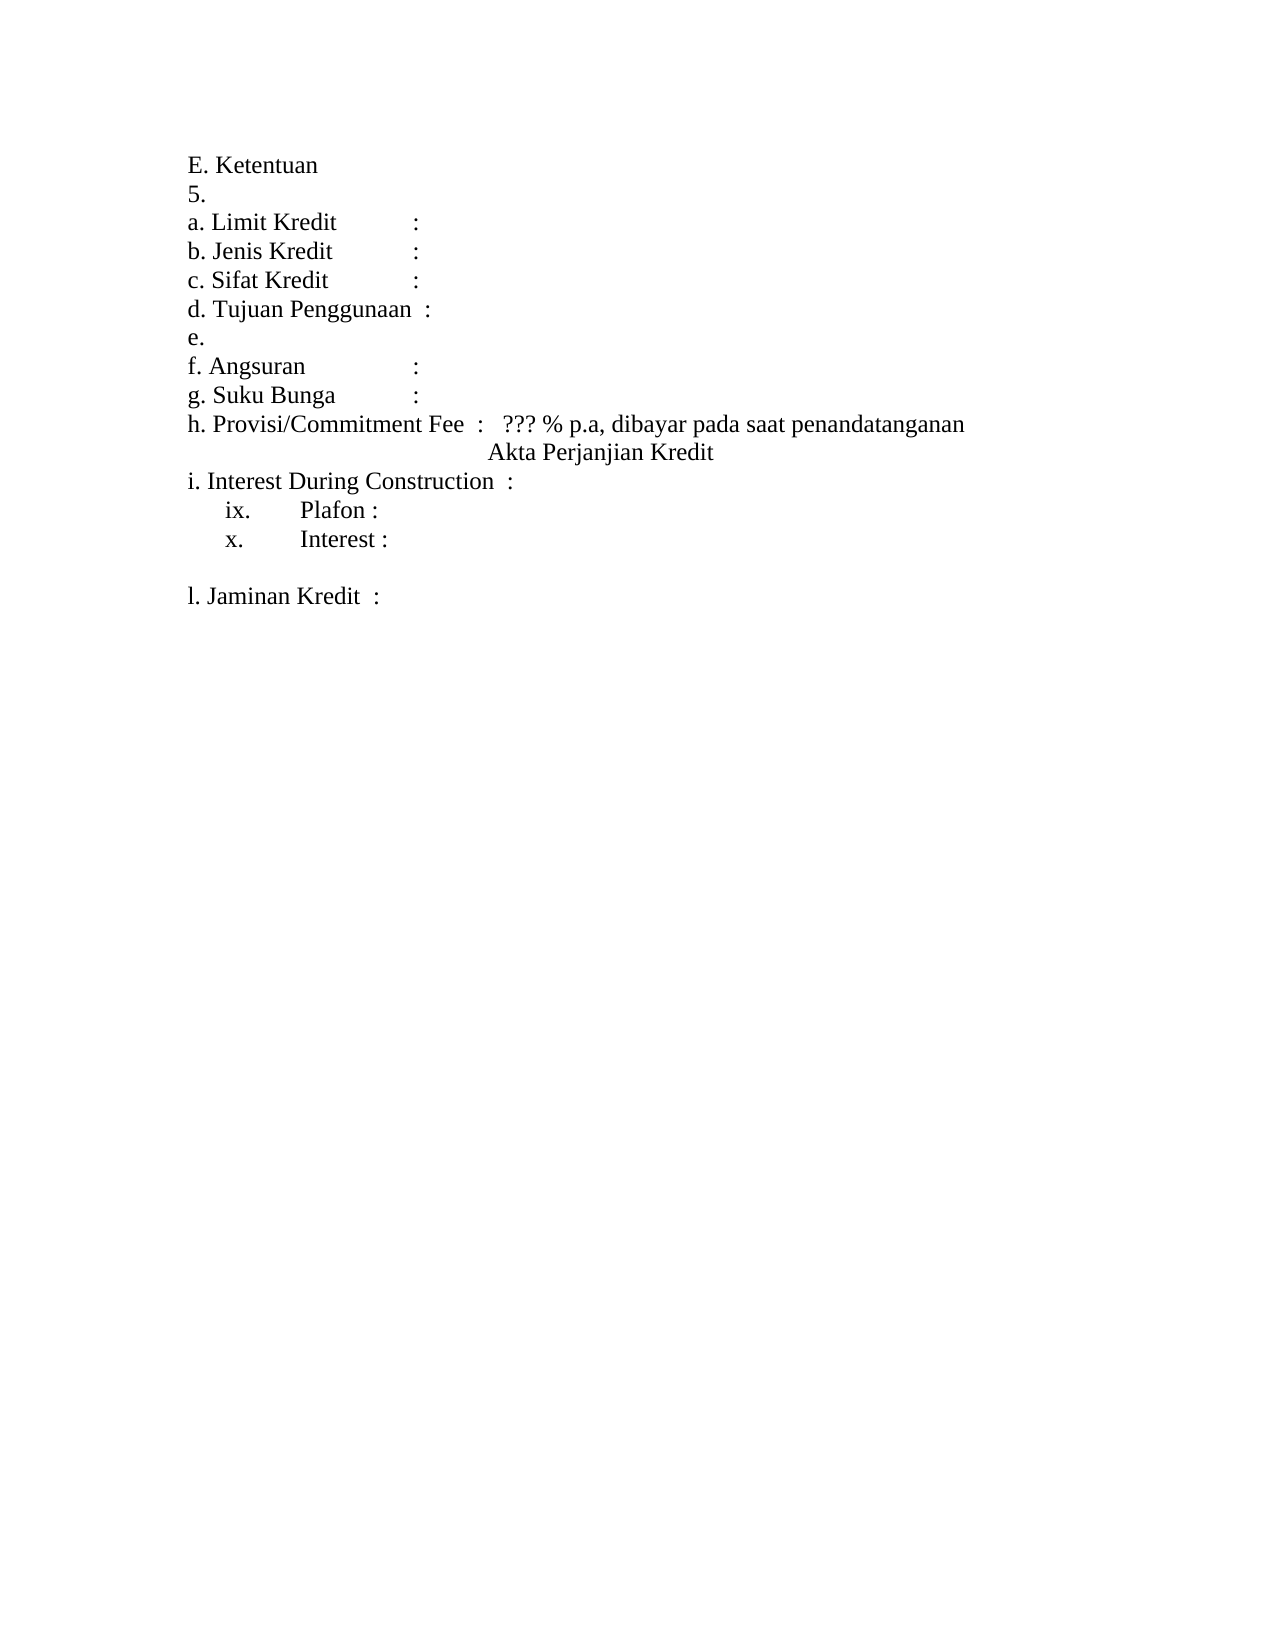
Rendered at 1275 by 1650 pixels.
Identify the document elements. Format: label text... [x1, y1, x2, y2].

text Akta Perjanjian Kredit [412, 437, 1087, 466]
text f. Angsuran : [187, 351, 1087, 380]
text E. Ketentuan [187, 150, 1087, 179]
text l. Jaminan Kredit : [187, 581, 1087, 610]
text i. Interest During Construction : [187, 466, 1087, 495]
text d. Tujuan Penggunaan : [187, 294, 1087, 322]
text g. Suku Bunga : [187, 380, 1087, 409]
text c. Sifat Kredit : [187, 265, 1087, 294]
text h. Provisi/Commitment Fee : ??? % p.a, dibayar pada saat penandatanganan [187, 409, 1087, 437]
text 5. [187, 179, 1087, 207]
list Plafon : [225, 495, 1087, 524]
list Interest : [225, 524, 1087, 552]
text e. [187, 322, 1087, 351]
text a. Limit Kredit : [187, 207, 1087, 236]
text b. Jenis Kredit : [187, 236, 1087, 265]
